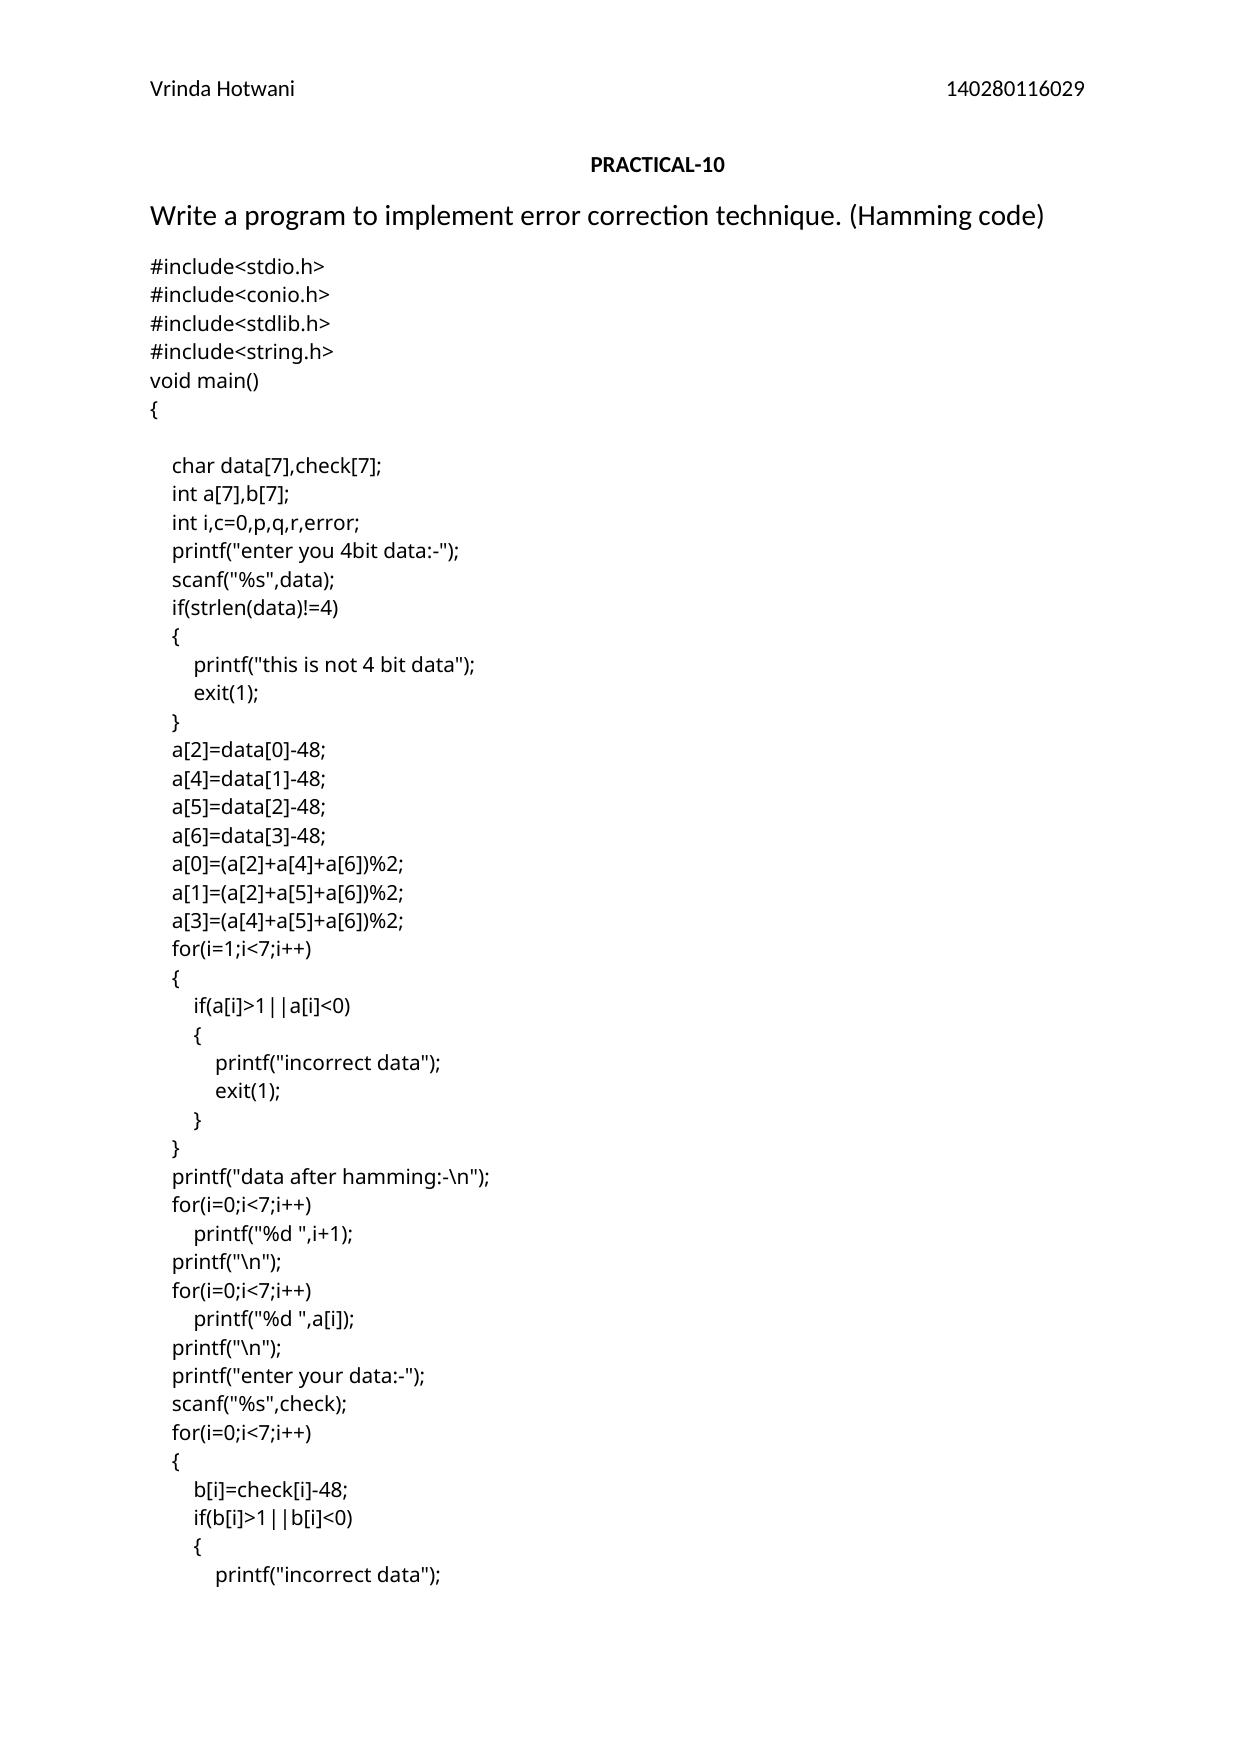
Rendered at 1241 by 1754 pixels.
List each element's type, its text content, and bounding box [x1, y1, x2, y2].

text printf("enter you 4bit data:-"); [150, 536, 1090, 565]
text } [150, 1105, 1090, 1133]
text exit(1); [150, 1077, 1090, 1105]
text printf("\n"); [150, 1333, 1090, 1361]
text for(i=0;i<7;i++) [150, 1276, 1090, 1304]
text a[1]=(a[2]+a[5]+a[6])%2; [150, 878, 1090, 906]
text scanf("%s",data); [150, 565, 1090, 593]
text a[4]=data[1]-48; [150, 764, 1090, 792]
text for(i=0;i<7;i++) [150, 1190, 1090, 1219]
text b[i]=check[i]-48; [150, 1475, 1090, 1503]
text if(b[i]>1||b[i]<0) [150, 1503, 1090, 1532]
text for(i=1;i<7;i++) [150, 934, 1090, 963]
text a[3]=(a[4]+a[5]+a[6])%2; [150, 906, 1090, 934]
text } [150, 1133, 1090, 1162]
text char data[7],check[7]; [150, 451, 1090, 479]
text #include<string.h> [150, 337, 1090, 366]
text printf("\n"); [150, 1247, 1090, 1276]
text { [150, 622, 1090, 650]
text void main() [150, 366, 1090, 394]
text { [150, 1446, 1090, 1475]
text } [150, 707, 1090, 735]
text printf("%d ",a[i]); [150, 1304, 1090, 1333]
text printf("incorrect data"); [150, 1560, 1090, 1588]
text #include<stdio.h> [150, 252, 1090, 280]
text int a[7],b[7]; [150, 479, 1090, 508]
text #include<conio.h> [150, 280, 1090, 309]
text printf("%d ",i+1); [150, 1219, 1090, 1247]
text a[2]=data[0]-48; [150, 735, 1090, 764]
text printf("enter your data:-"); [150, 1361, 1090, 1389]
text a[0]=(a[2]+a[4]+a[6])%2; [150, 849, 1090, 878]
text { [150, 394, 1090, 423]
text { [150, 963, 1090, 991]
text #include<stdlib.h> [150, 309, 1090, 337]
text exit(1); [150, 678, 1090, 707]
text printf("incorrect data"); [150, 1048, 1090, 1077]
text int i,c=0,p,q,r,error; [150, 508, 1090, 536]
text { [150, 1020, 1090, 1048]
text { [150, 1532, 1090, 1560]
text a[6]=data[3]-48; [150, 821, 1090, 849]
text Write a program to implement error correction technique. (Hamming code) [150, 197, 1090, 232]
list PRACTICAL-10 [225, 150, 1090, 178]
text scanf("%s",check); [150, 1389, 1090, 1418]
text a[5]=data[2]-48; [150, 792, 1090, 821]
text for(i=0;i<7;i++) [150, 1418, 1090, 1446]
text if(a[i]>1||a[i]<0) [150, 991, 1090, 1020]
text printf("data after hamming:-\n"); [150, 1162, 1090, 1190]
text if(strlen(data)!=4) [150, 593, 1090, 622]
text printf("this is not 4 bit data"); [150, 650, 1090, 678]
